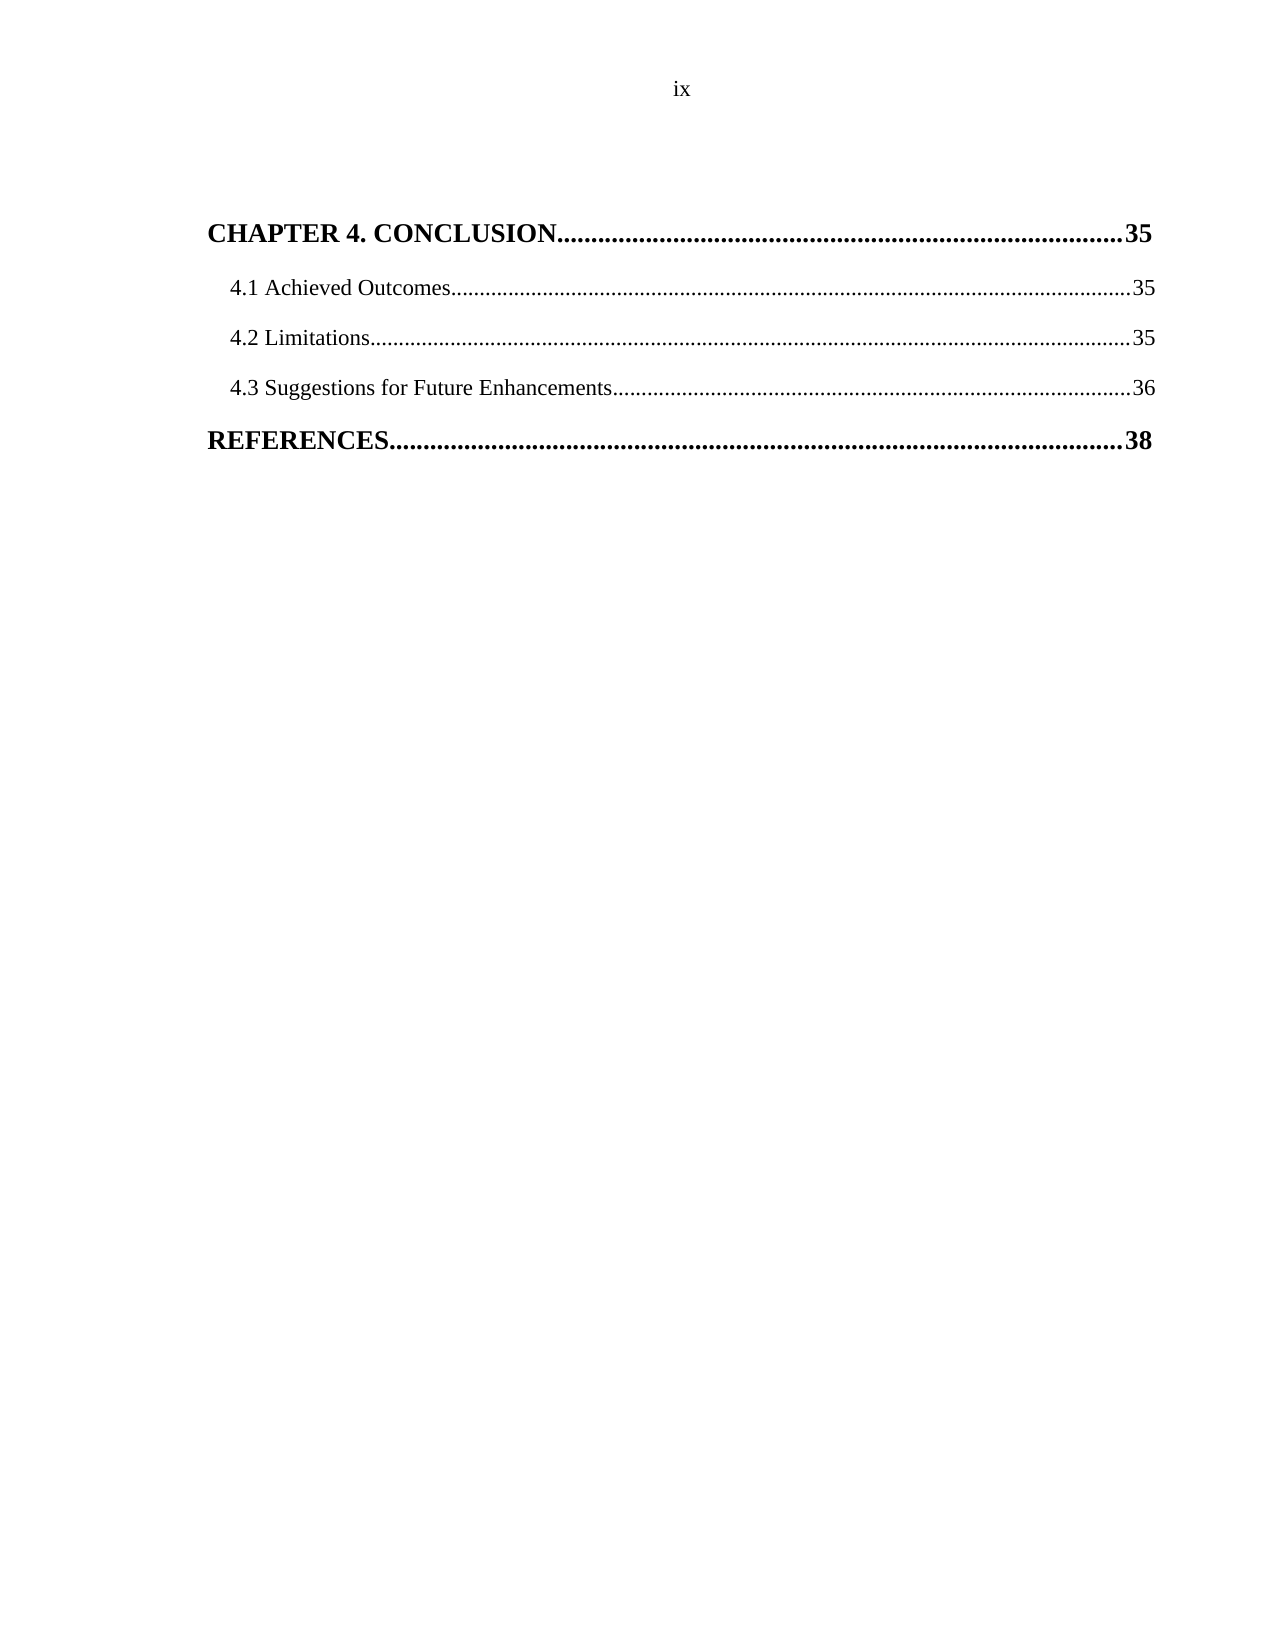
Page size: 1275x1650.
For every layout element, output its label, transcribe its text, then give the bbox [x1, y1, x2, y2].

text REFERENCES 38 [207, 424, 1156, 455]
text CHAPTER 4. CONCLUSION 35 [207, 217, 1156, 248]
text 4.1 Achieved Outcomes 35 [230, 274, 1156, 301]
text 4.2 Limitations 35 [230, 324, 1156, 351]
text 4.3 Suggestions for Future Enhancements 36 [230, 374, 1156, 401]
